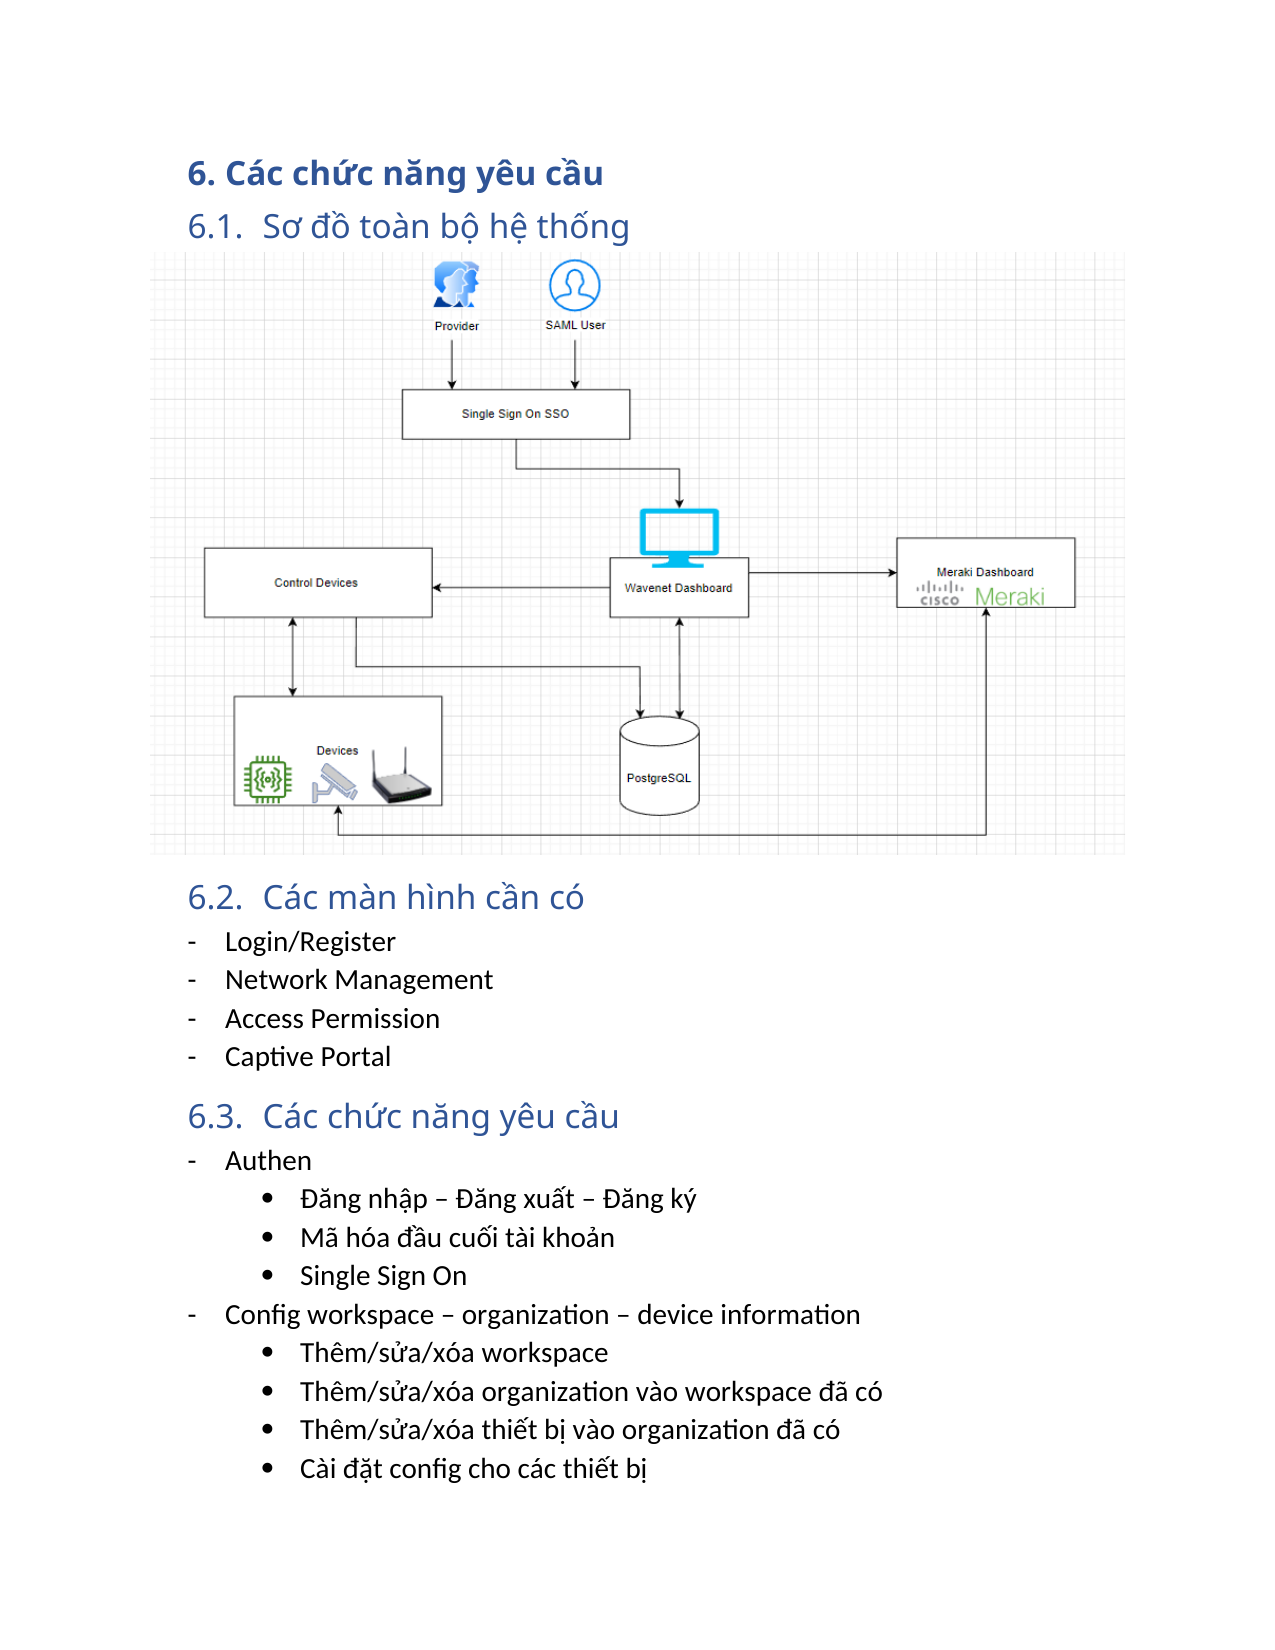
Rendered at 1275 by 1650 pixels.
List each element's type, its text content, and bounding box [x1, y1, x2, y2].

list Login/Register [187, 923, 1125, 958]
subtitle Các màn hình cần có [187, 874, 1125, 919]
list Access Permission [187, 1000, 1125, 1035]
subtitle Các chức năng yêu cầu [187, 1093, 1125, 1139]
subtitle Sơ đồ toàn bộ hệ thống [187, 203, 1125, 248]
subtitle Các chức năng yêu cầu [187, 150, 1125, 195]
list Thêm/sửa/xóa organization vào workspace đã có [262, 1373, 1125, 1408]
list Network Management [187, 961, 1125, 997]
list Captive Portal [187, 1038, 1125, 1074]
list Config workspace – organization – device information [187, 1296, 1125, 1332]
list Mã hóa đầu cuối tài khoản [262, 1219, 1125, 1255]
picture [150, 252, 1125, 855]
list Single Sign On [262, 1257, 1125, 1293]
list Cài đặt config cho các thiết bị [262, 1450, 1125, 1485]
list Authen [187, 1142, 1125, 1178]
list Thêm/sửa/xóa workspace [262, 1334, 1125, 1370]
list Đăng nhập – Đăng xuất – Đăng ký [262, 1181, 1125, 1216]
list Thêm/sửa/xóa thiết bị vào organization đã có [262, 1411, 1125, 1447]
